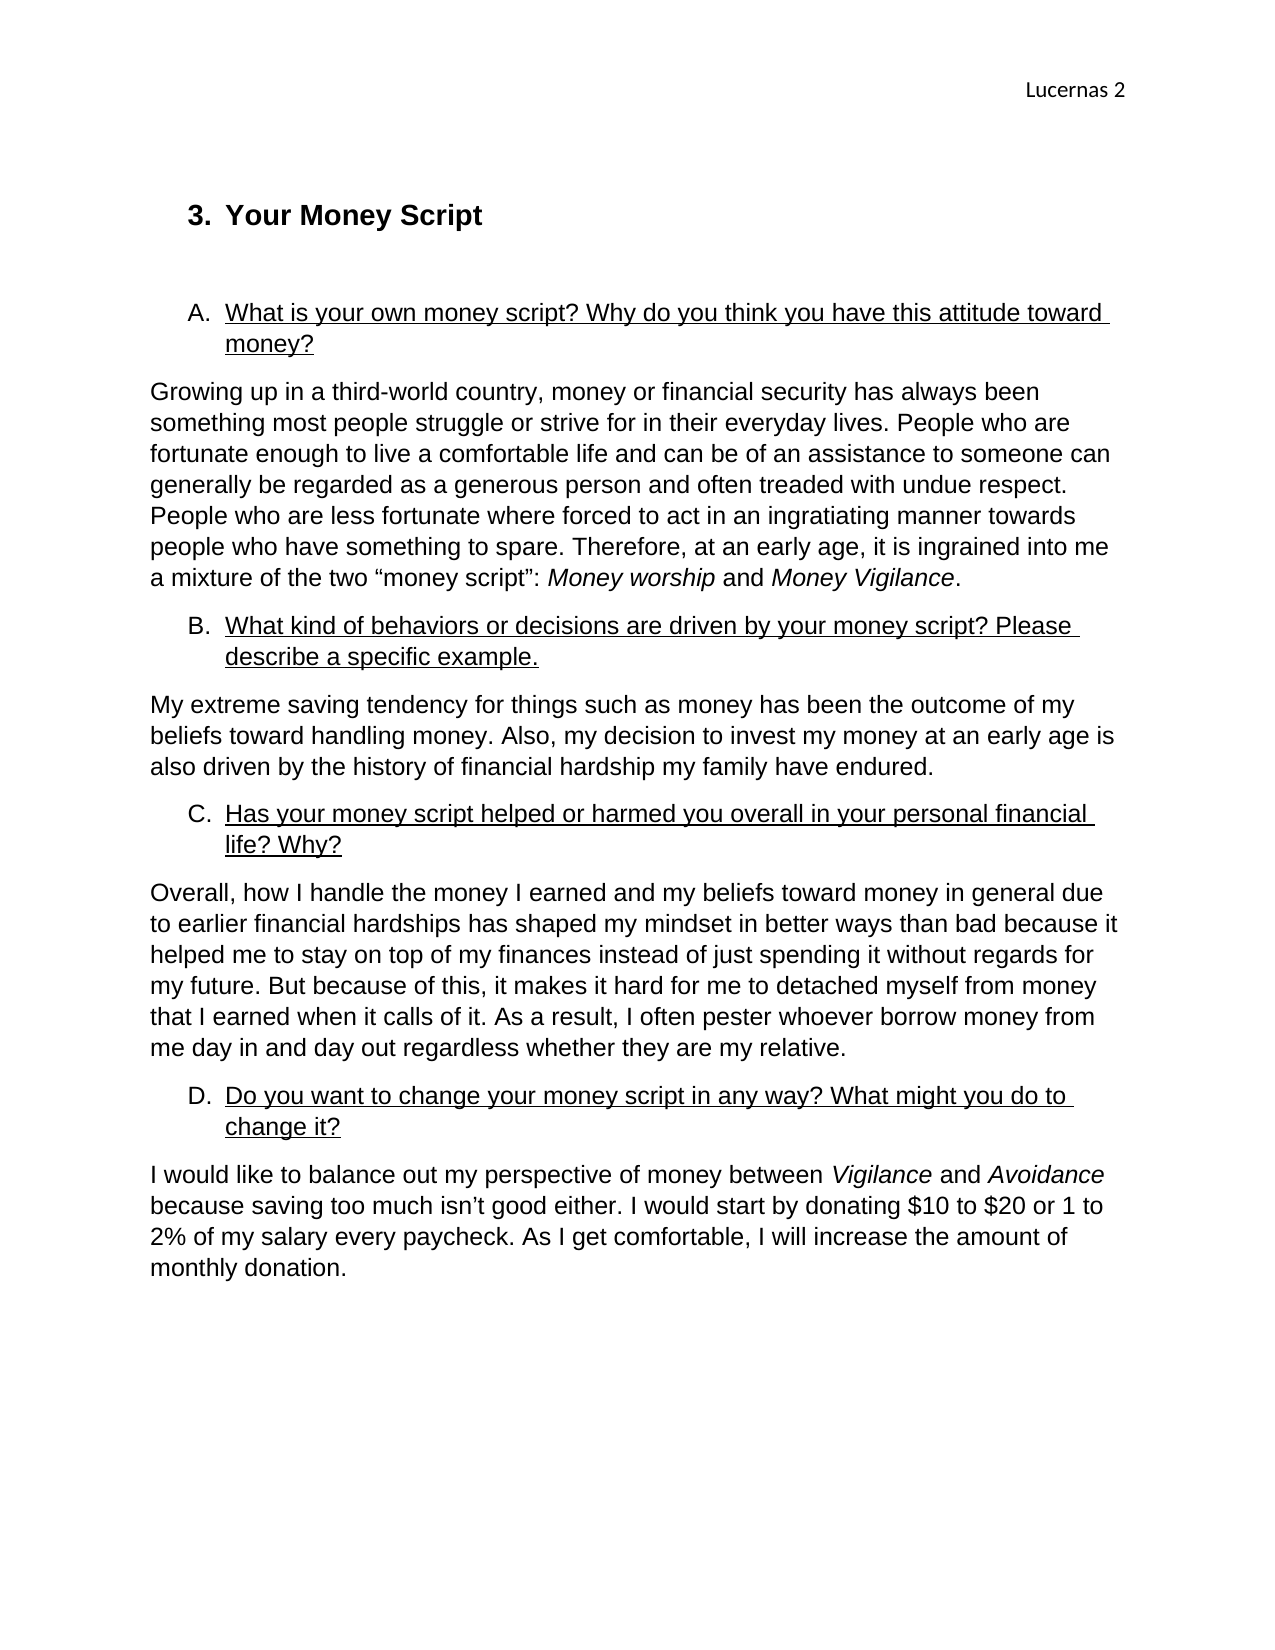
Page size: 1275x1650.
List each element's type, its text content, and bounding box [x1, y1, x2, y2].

list Do you want to change your money script in any way? What might you do to change it? [187, 1081, 1125, 1141]
list Your Money Script [187, 198, 1125, 231]
text Overall, how I handle the money I earned and my beliefs toward money in general due to earlier financial hardships has shaped my mindset in better ways than bad because it helped me to stay on top of my finances instead of just spending it without regards for my future. But because of this, it makes it hard for me to detached myself from money that I earned when it calls of it. As a result, I often pester whoever borrow money from me day in and day out regardless whether they are my relative. [150, 878, 1125, 1062]
list What kind of behaviors or decisions are driven by your money script? Please describe a specific example. [187, 611, 1125, 671]
list What is your own money script? Why do you think you have this attitude toward money? [187, 298, 1125, 358]
list Has your money script helped or harmed you overall in your personal financial life? Why? [187, 799, 1125, 859]
text My extreme saving tendency for things such as money has been the outcome of my beliefs toward handling money. Also, my decision to invest my money at an early age is also driven by the history of financial hardship my family have endured. [150, 690, 1125, 781]
text Growing up in a third-world country, money or financial security has always been something most people struggle or strive for in their everyday lives. People who are fortunate enough to live a comfortable life and can be of an assistance to someone can generally be regarded as a generous person and often treaded with undue respect. People who are less fortunate where forced to act in an ingratiating manner towards people who have something to spare. Therefore, at an early age, it is ingrained into me a mixture of the two “money script”: Money worship and Money Vigilance. [150, 377, 1125, 592]
text I would like to balance out my perspective of money between Vigilance and Avoidance because saving too much isn’t good either. I would start by donating $10 to $20 or 1 to 2% of my salary every paycheck. As I get comfortable, I will increase the amount of monthly donation. [150, 1160, 1125, 1282]
